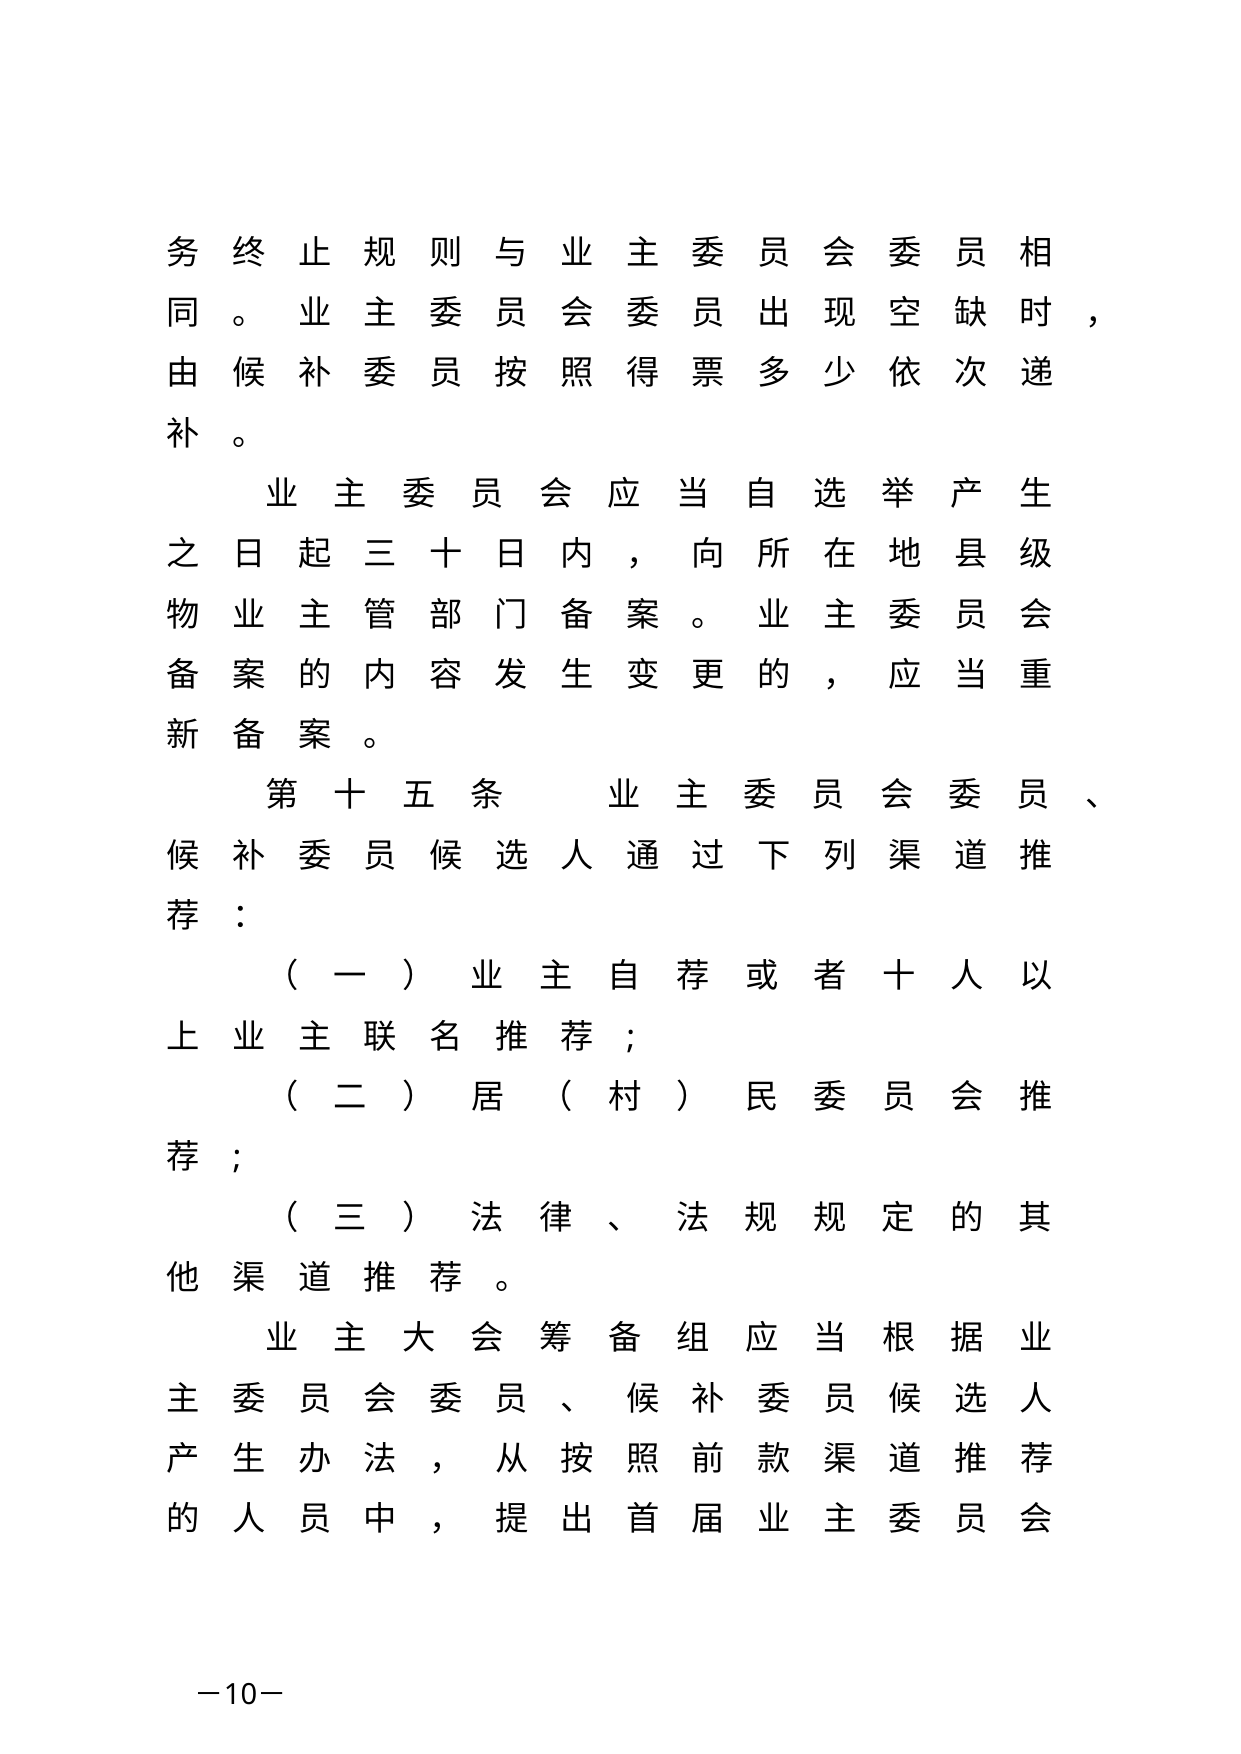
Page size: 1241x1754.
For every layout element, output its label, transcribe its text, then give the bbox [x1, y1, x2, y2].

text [167, 1305, 1085, 1546]
text （一）业主自荐或者十人以上业主联名推荐; [167, 943, 1085, 1064]
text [167, 219, 1085, 461]
text 第十五条 业主委员会委员、候补委员候选人通过下列渠道推荐： [167, 762, 1085, 943]
text （二）居（村）民委员会推荐; [167, 1064, 1085, 1184]
text （三）法律、法规规定的其他渠道推荐。 [167, 1184, 1085, 1305]
text 业主委员会应当自选举产生之日起三十日内，向所在地县级物业主管部门备案。业主委员会备案的内容发生变更的，应当重新备案。 [167, 461, 1085, 762]
